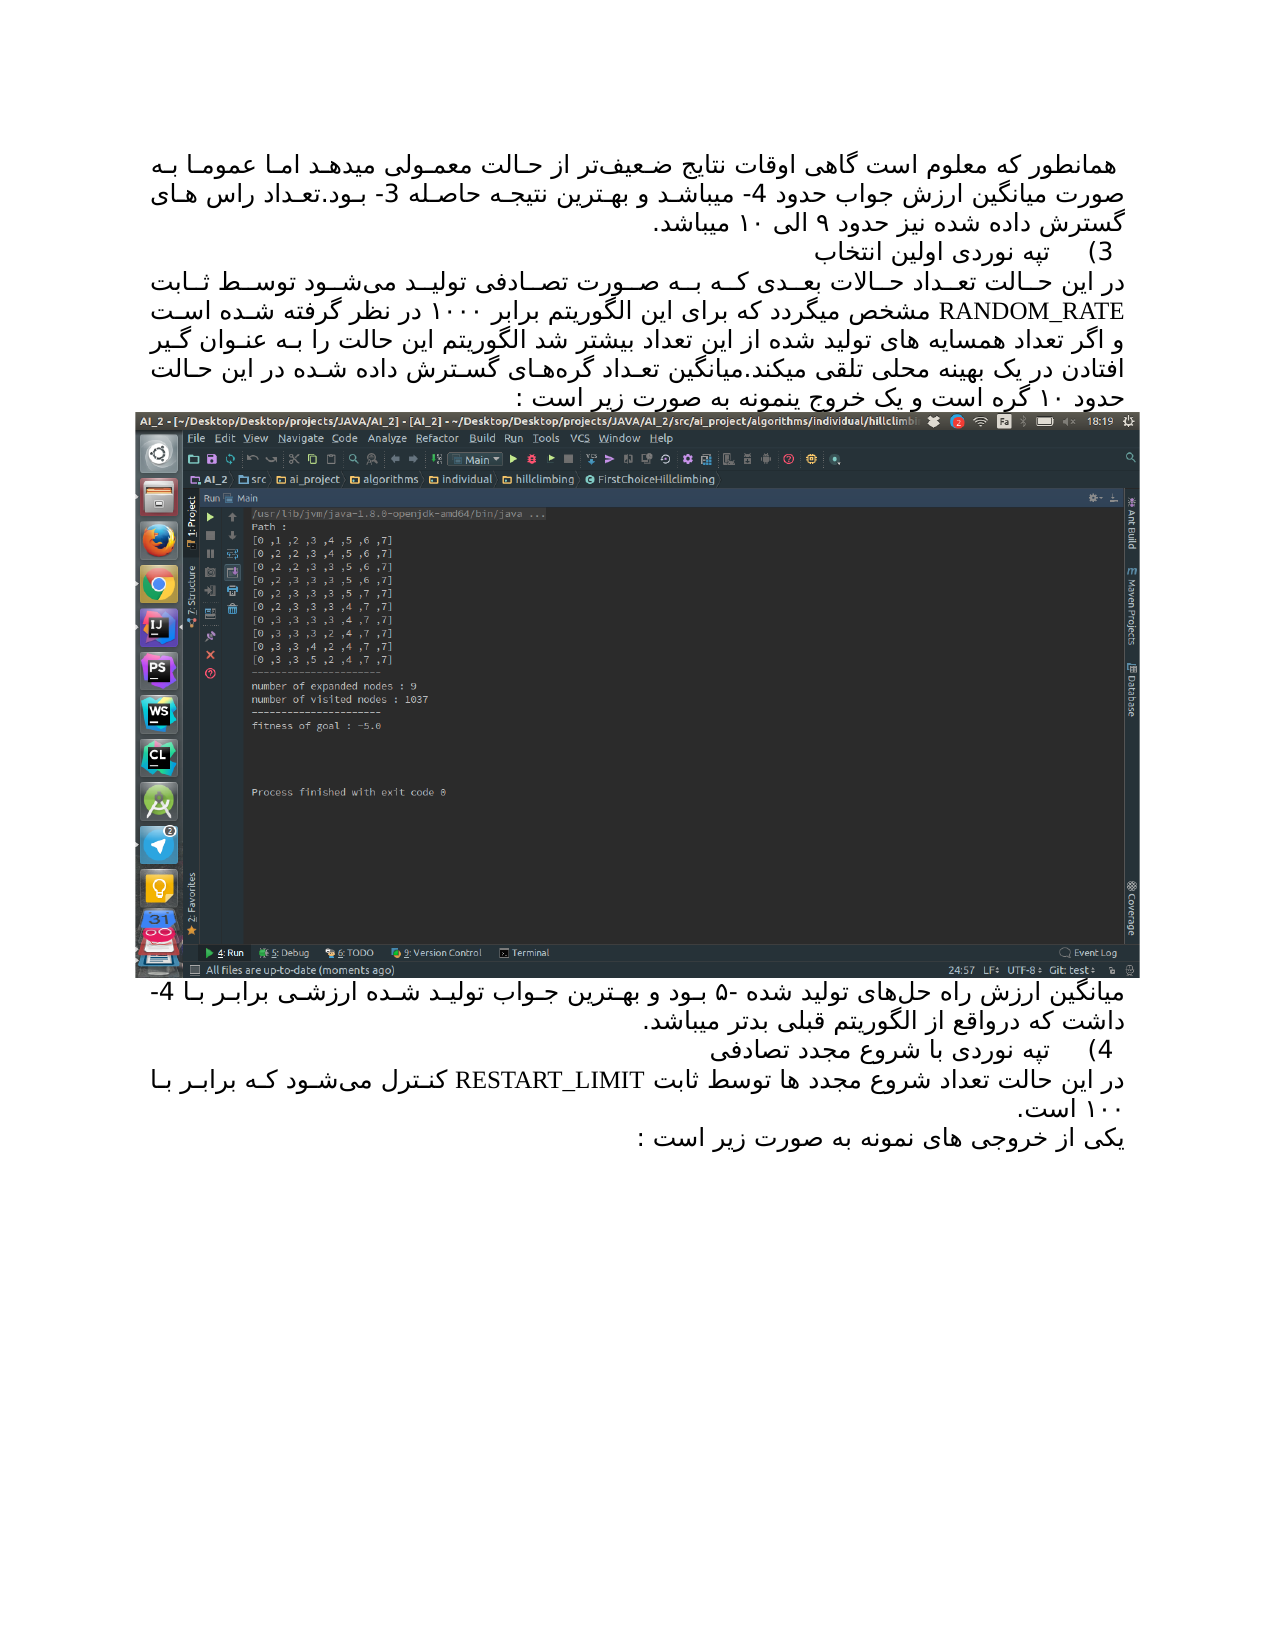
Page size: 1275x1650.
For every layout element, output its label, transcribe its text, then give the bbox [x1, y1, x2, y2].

text میانگین ارزش راه حل‌های تولید شده -۵ بود و بهترین جواب تولید شده ارزشی برابر با 4-داشت که در‌واقع از الگوریتم قبلی بدتر میباشد. [150, 978, 1125, 1036]
picture [135, 412, 1140, 978]
text همانطور که معلوم است گاهی اوقات نتایج ضعیف‌تر از حالت معمولی میدهد اما عموما به صورت میانگین ارزش جواب حدود 4- میباشد و بهترین نتیجه حاصله 3- بود.تعداد راس های گسترش داده شده نیز حدود ۹ الی ۱۰ میباشد. [150, 150, 1125, 237]
text یکی از خروجی های نمونه به صورت زیر است : [150, 1123, 1125, 1152]
list تپه نوردی با شروع مجدد تصادفی [150, 1036, 1087, 1065]
text در این حالت تعداد حالات بعدی که به صورت تصادفی تولید می‌شود توسط ثابت RANDOM_RATE مشخص میگردد که برای این الگوریتم برابر ۱۰۰۰ در نظر گرفته شده است و اگر تعداد همسایه های تولید شده از این تعداد بیشتر شد الگوریتم این حالت را به عنوان گیر افتادن در یک بهینه محلی تلقی میکند.میانگین تعداد گره‌های گسترش داده شده در این حالت حدود ۱۰ گره است و یک خروج ینمونه به صورت زیر است : [150, 267, 1125, 412]
text در این حالت تعداد شروع مجدد ها توسط ثابت RESTART_LIMIT کنترل می‌شود که برابر با ۱۰۰ است. [150, 1065, 1125, 1123]
list تپه نوردی اولین انتخاب [150, 237, 1087, 267]
